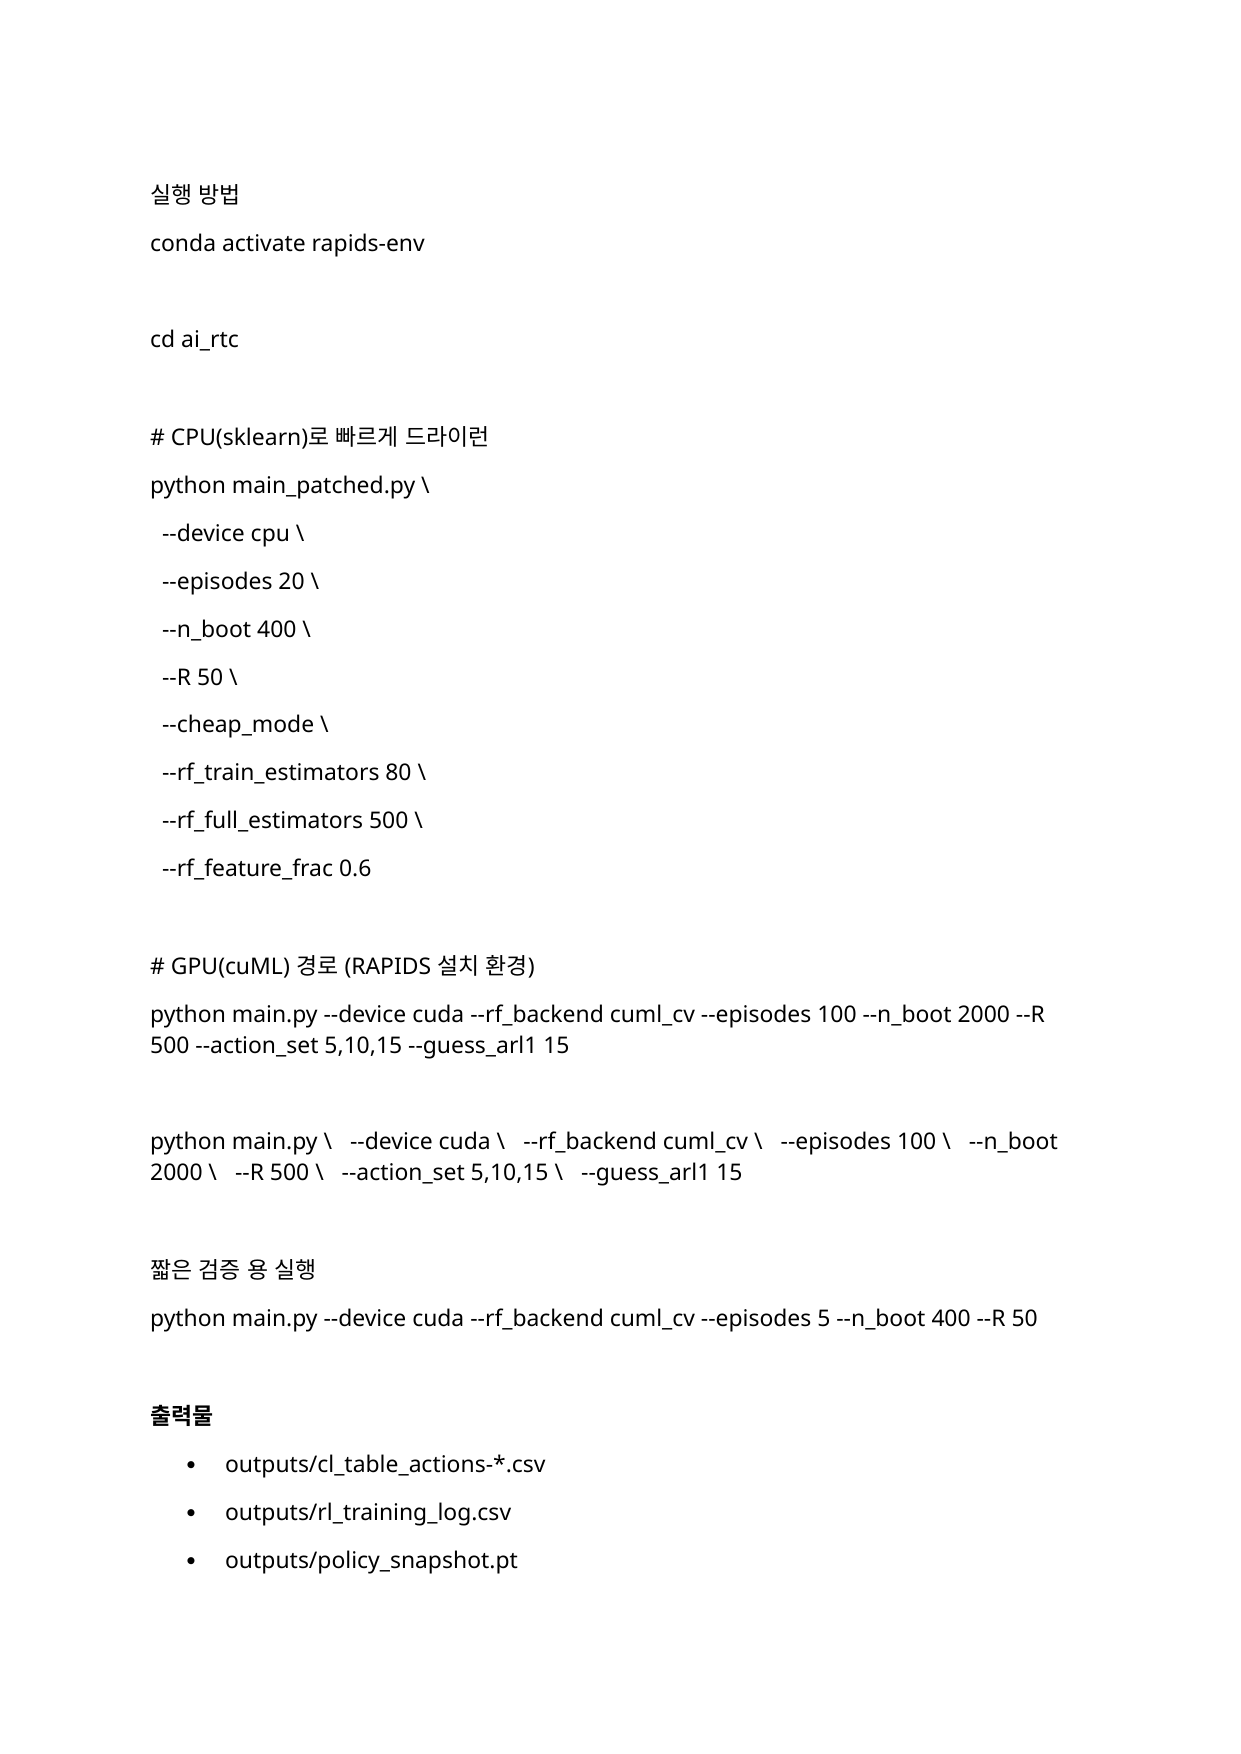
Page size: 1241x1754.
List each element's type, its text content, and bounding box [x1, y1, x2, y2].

list outputs/cl_table_actions-*.csv [187, 1448, 1090, 1479]
text python main.py --device cuda --rf_backend cuml_cv --episodes 100 --n_boot 2000 --R 500 --action_set 5,10,15 --guess_arl1 15 [150, 998, 1090, 1060]
text --cheap_mode \ [150, 708, 1090, 739]
text --n_boot 400 \ [150, 612, 1090, 644]
text python main.py \ --device cuda \ --rf_backend cuml_cv \ --episodes 100 \ --n_boot 2000 \ --R 500 \ --action_set 5,10,15 \ --guess_arl1 15 [150, 1125, 1090, 1187]
text --rf_train_estimators 80 \ [150, 756, 1090, 787]
text python main_patched.py \ [150, 469, 1090, 500]
list outputs/rl_training_log.csv [187, 1496, 1090, 1527]
text 출력물 [150, 1398, 1090, 1431]
text python main.py --device cuda --rf_backend cuml_cv --episodes 5 --n_boot 400 --R 50 [150, 1302, 1090, 1333]
text 실행 방법 [150, 177, 1090, 210]
text # CPU(sklearn)로 빠르게 드라이런 [150, 419, 1090, 452]
text --episodes 20 \ [150, 564, 1090, 596]
list outputs/policy_snapshot.pt [187, 1543, 1090, 1575]
text 짧은 검증 용 실행 [150, 1252, 1090, 1285]
text --device cpu \ [150, 517, 1090, 548]
text # GPU(cuML) 경로 (RAPIDS 설치 환경) [150, 948, 1090, 981]
text --rf_full_estimators 500 \ [150, 804, 1090, 835]
text cd ai_rtc [150, 323, 1090, 354]
text --rf_feature_frac 0.6 [150, 852, 1090, 883]
text conda activate rapids-env [150, 227, 1090, 258]
text --R 50 \ [150, 660, 1090, 692]
